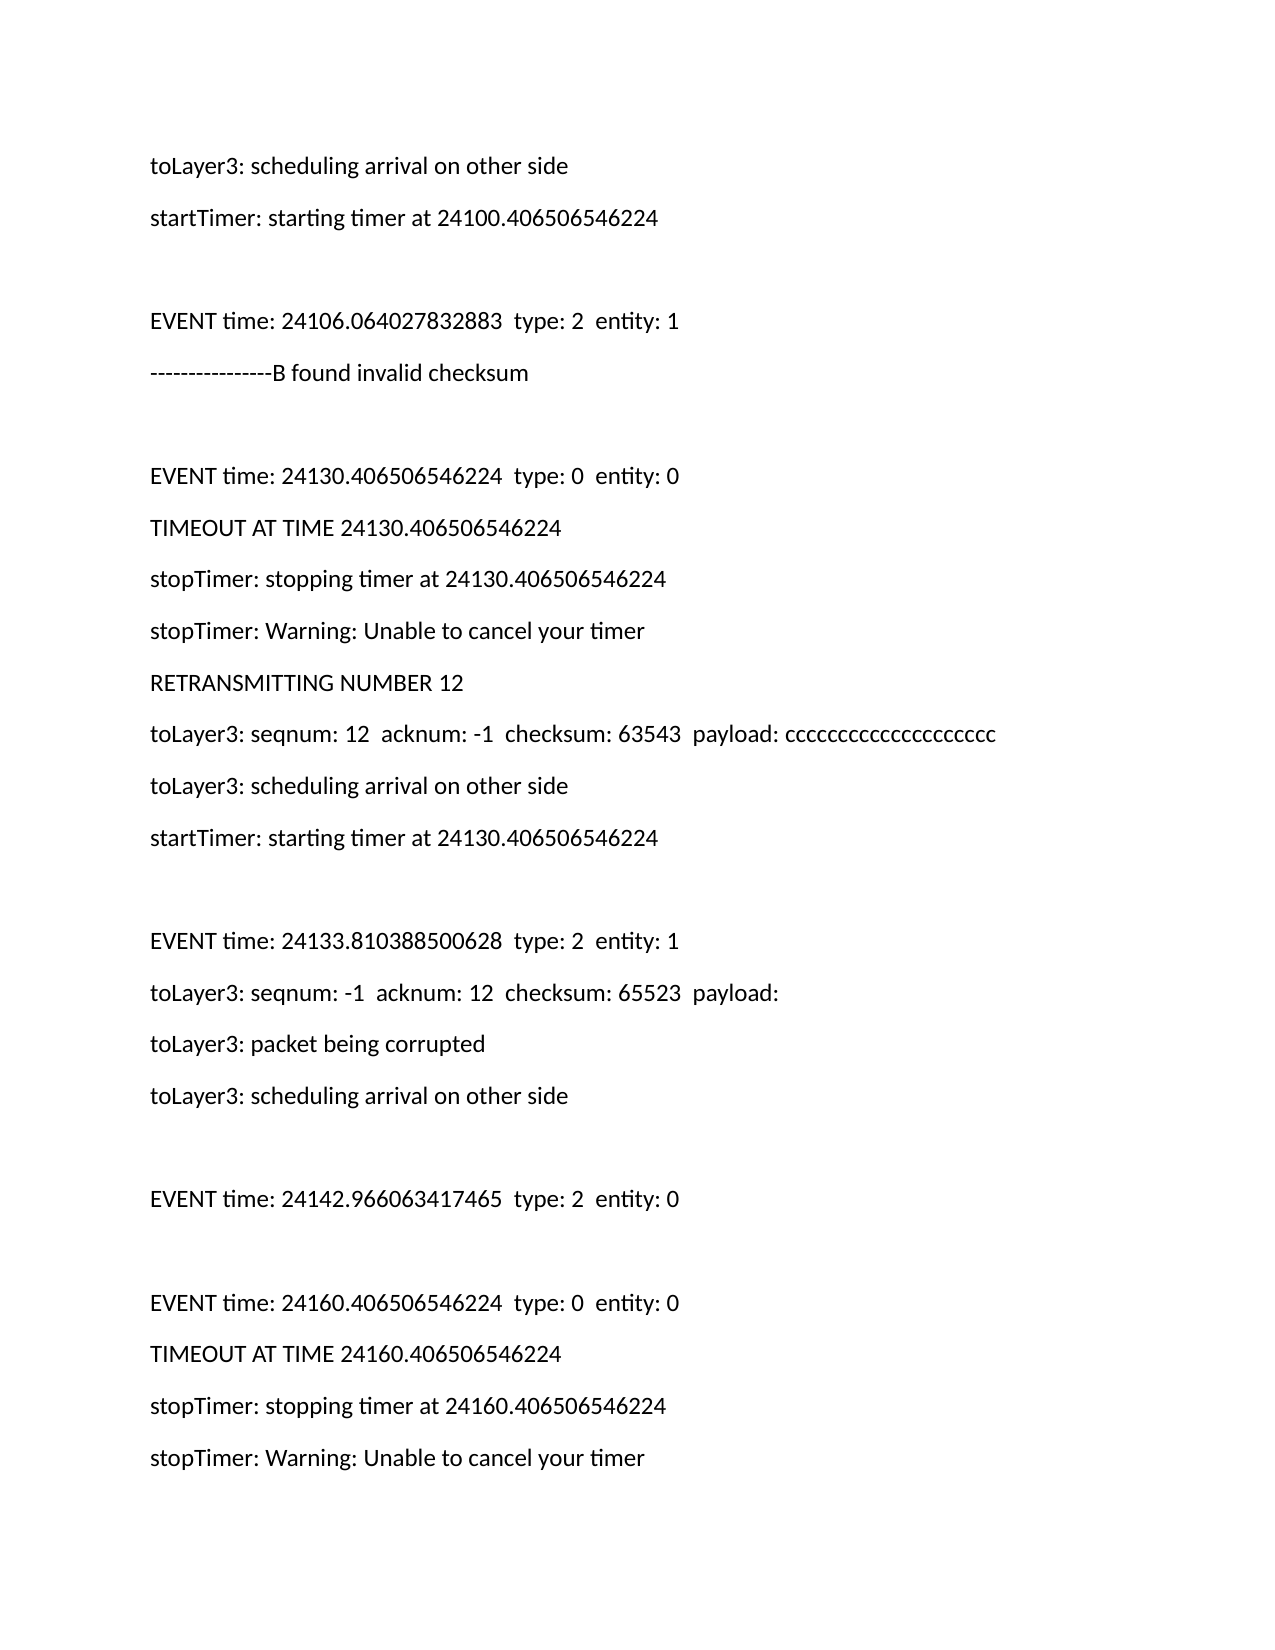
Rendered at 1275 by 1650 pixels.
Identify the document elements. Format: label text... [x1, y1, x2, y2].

text TIMEOUT AT TIME 24130.406506546224 [150, 512, 1125, 542]
text stopTimer: stopping timer at 24130.406506546224 [150, 563, 1125, 594]
text toLayer3: scheduling arrival on other side [150, 150, 1125, 181]
text stopTimer: Warning: Unable to cancel your timer [150, 1442, 1125, 1472]
text startTimer: starting timer at 24130.406506546224 [150, 822, 1125, 852]
text toLayer3: scheduling arrival on other side [150, 1080, 1125, 1111]
text toLayer3: seqnum: 12 acknum: -1 checksum: 63543 payload: cccccccccccccccccccc [150, 718, 1125, 749]
text EVENT time: 24133.810388500628 type: 2 entity: 1 [150, 925, 1125, 956]
text EVENT time: 24160.406506546224 type: 0 entity: 0 [150, 1287, 1125, 1317]
text stopTimer: stopping timer at 24160.406506546224 [150, 1390, 1125, 1421]
text TIMEOUT AT TIME 24160.406506546224 [150, 1338, 1125, 1369]
text stopTimer: Warning: Unable to cancel your timer [150, 615, 1125, 646]
text RETRANSMITTING NUMBER 12 [150, 667, 1125, 697]
text toLayer3: packet being corrupted [150, 1028, 1125, 1059]
text EVENT time: 24142.966063417465 type: 2 entity: 0 [150, 1183, 1125, 1214]
text startTimer: starting timer at 24100.406506546224 [150, 202, 1125, 232]
text ----------------B found invalid checksum [150, 357, 1125, 387]
text toLayer3: scheduling arrival on other side [150, 770, 1125, 801]
text toLayer3: seqnum: -1 acknum: 12 checksum: 65523 payload: [150, 977, 1125, 1007]
text EVENT time: 24106.064027832883 type: 2 entity: 1 [150, 305, 1125, 336]
text EVENT time: 24130.406506546224 type: 0 entity: 0 [150, 460, 1125, 491]
